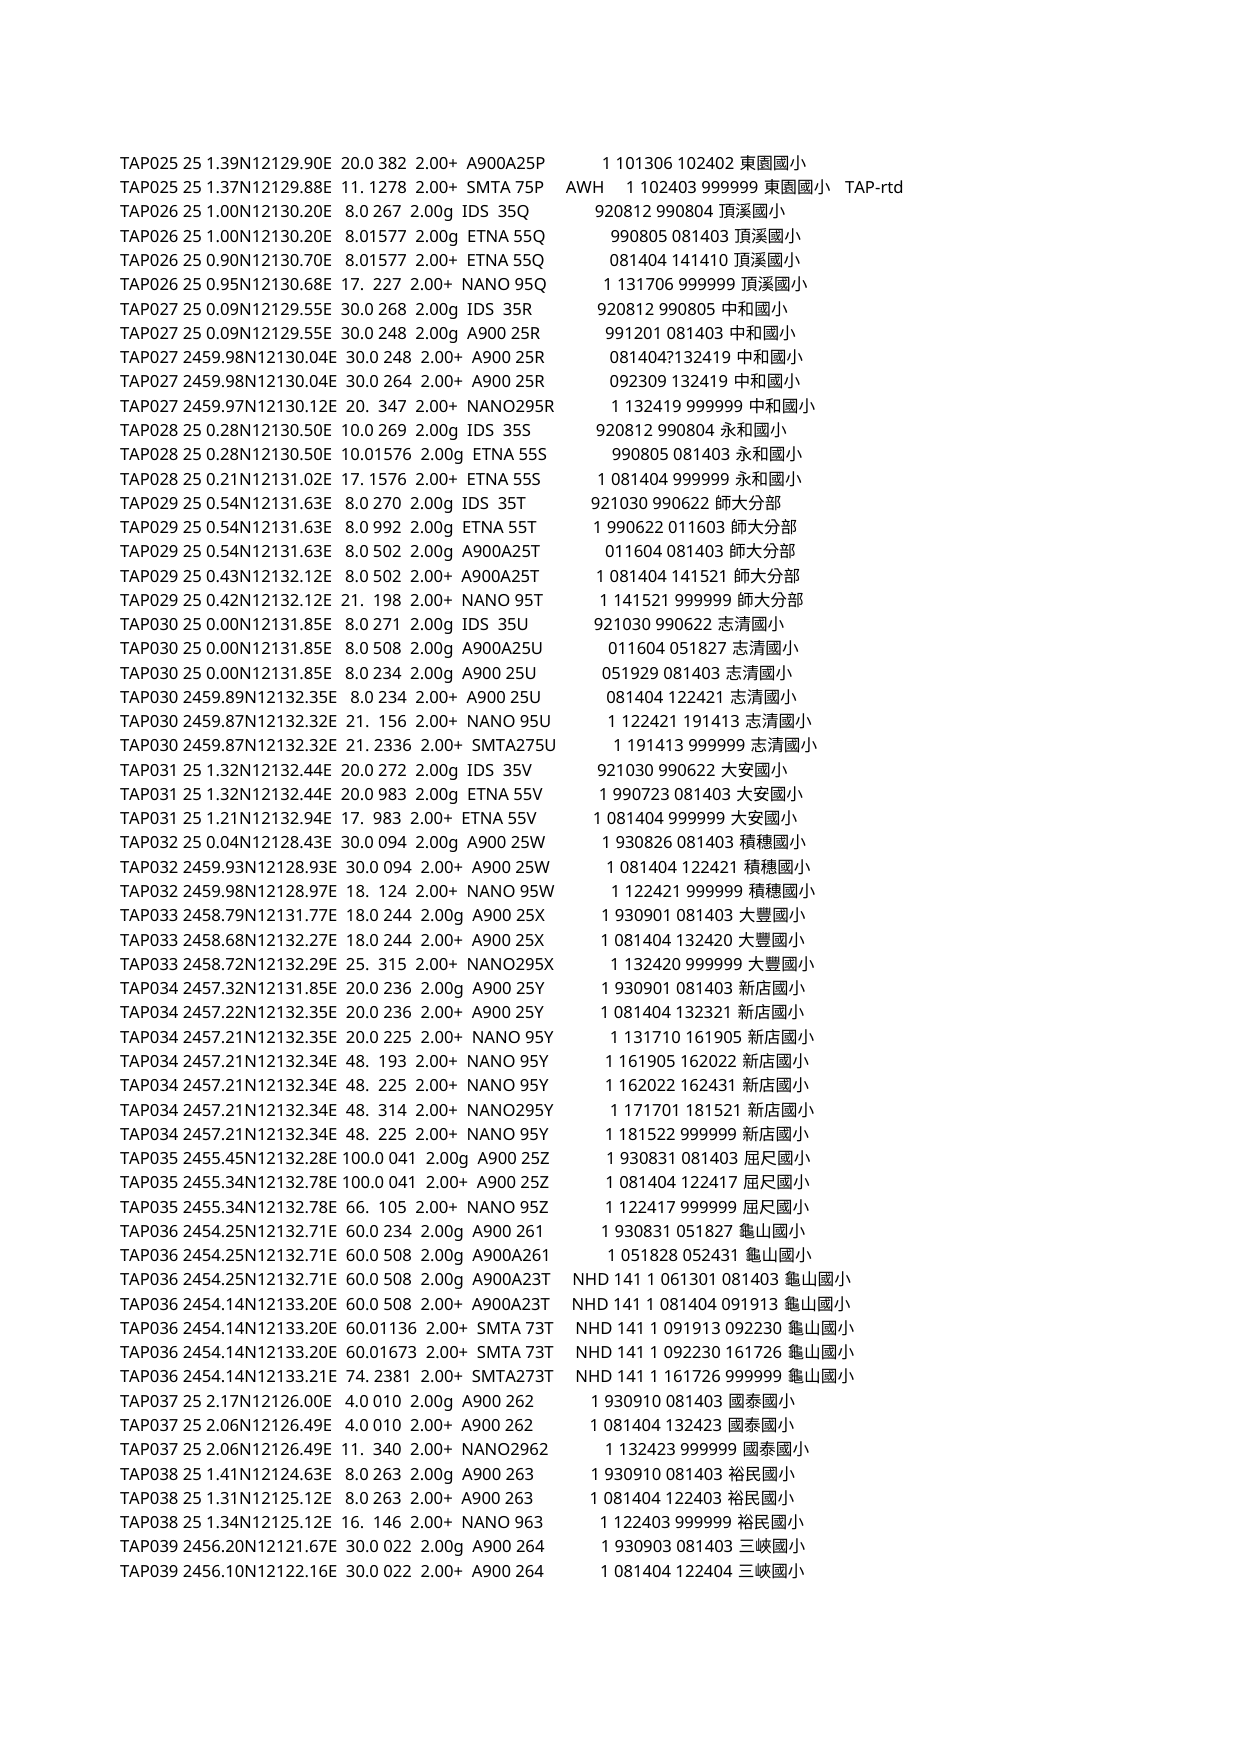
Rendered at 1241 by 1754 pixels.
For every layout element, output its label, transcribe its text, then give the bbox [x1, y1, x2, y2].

text TAP035 2455.45N12132.28E 100.0 041 2.00g A900 25Z 1 930831 081403 屈尺國小 [120, 1145, 1120, 1169]
text TAP030 2459.87N12132.32E 21. 156 2.00+ NANO 95U 1 122421 191413 志清國小 [120, 708, 1120, 732]
text TAP029 25 0.43N12132.12E 8.0 502 2.00+ A900A25T 1 081404 141521 師大分部 [120, 563, 1120, 587]
text TAP032 2459.93N12128.93E 30.0 094 2.00+ A900 25W 1 081404 122421 積穗國小 [120, 854, 1120, 878]
text TAP030 2459.89N12132.35E 8.0 234 2.00+ A900 25U 081404 122421 志清國小 [120, 684, 1120, 708]
text TAP039 2456.10N12122.16E 30.0 022 2.00+ A900 264 1 081404 122404 三峽國小 [120, 1558, 1120, 1582]
text TAP034 2457.32N12131.85E 20.0 236 2.00g A900 25Y 1 930901 081403 新店國小 [120, 975, 1120, 999]
text TAP038 25 1.31N12125.12E 8.0 263 2.00+ A900 263 1 081404 122403 裕民國小 [120, 1485, 1120, 1509]
text TAP036 2454.25N12132.71E 60.0 508 2.00g A900A261 1 051828 052431 龜山國小 [120, 1242, 1120, 1266]
text TAP027 25 0.09N12129.55E 30.0 268 2.00g IDS 35R 920812 990805 中和國小 [120, 296, 1120, 320]
text TAP027 2459.98N12130.04E 30.0 264 2.00+ A900 25R 092309 132419 中和國小 [120, 368, 1120, 393]
text TAP025 25 1.39N12129.90E 20.0 382 2.00+ A900A25P 1 101306 102402 東園國小 [120, 150, 1120, 174]
text TAP031 25 1.21N12132.94E 17. 983 2.00+ ETNA 55V 1 081404 999999 大安國小 [120, 805, 1120, 829]
text TAP037 25 2.06N12126.49E 11. 340 2.00+ NANO2962 1 132423 999999 國泰國小 [120, 1436, 1120, 1461]
text TAP027 25 0.09N12129.55E 30.0 248 2.00g A900 25R 991201 081403 中和國小 [120, 320, 1120, 344]
text TAP026 25 0.90N12130.70E 8.01577 2.00+ ETNA 55Q 081404 141410 頂溪國小 [120, 247, 1120, 271]
text TAP036 2454.25N12132.71E 60.0 508 2.00g A900A23T NHD 141 1 061301 081403 龜山國小 [120, 1266, 1120, 1291]
text TAP034 2457.21N12132.35E 20.0 225 2.00+ NANO 95Y 1 131710 161905 新店國小 [120, 1024, 1120, 1048]
text TAP038 25 1.41N12124.63E 8.0 263 2.00g A900 263 1 930910 081403 裕民國小 [120, 1461, 1120, 1485]
text TAP030 25 0.00N12131.85E 8.0 271 2.00g IDS 35U 921030 990622 志清國小 [120, 611, 1120, 635]
text TAP028 25 0.28N12130.50E 10.01576 2.00g ETNA 55S 990805 081403 永和國小 [120, 441, 1120, 466]
text TAP034 2457.21N12132.34E 48. 314 2.00+ NANO295Y 1 171701 181521 新店國小 [120, 1097, 1120, 1121]
text TAP037 25 2.06N12126.49E 4.0 010 2.00+ A900 262 1 081404 132423 國泰國小 [120, 1412, 1120, 1436]
text TAP028 25 0.21N12131.02E 17. 1576 2.00+ ETNA 55S 1 081404 999999 永和國小 [120, 466, 1120, 490]
text TAP036 2454.14N12133.20E 60.01136 2.00+ SMTA 73T NHD 141 1 091913 092230 龜山國小 [120, 1315, 1120, 1339]
text TAP033 2458.72N12132.29E 25. 315 2.00+ NANO295X 1 132420 999999 大豐國小 [120, 951, 1120, 975]
text TAP030 25 0.00N12131.85E 8.0 234 2.00g A900 25U 051929 081403 志清國小 [120, 660, 1120, 684]
text TAP037 25 2.17N12126.00E 4.0 010 2.00g A900 262 1 930910 081403 國泰國小 [120, 1388, 1120, 1412]
text TAP032 25 0.04N12128.43E 30.0 094 2.00g A900 25W 1 930826 081403 積穗國小 [120, 829, 1120, 854]
text TAP034 2457.22N12132.35E 20.0 236 2.00+ A900 25Y 1 081404 132321 新店國小 [120, 999, 1120, 1024]
text TAP027 2459.98N12130.04E 30.0 248 2.00+ A900 25R 081404?132419 中和國小 [120, 344, 1120, 368]
text TAP029 25 0.54N12131.63E 8.0 992 2.00g ETNA 55T 1 990622 011603 師大分部 [120, 514, 1120, 538]
text TAP035 2455.34N12132.78E 66. 105 2.00+ NANO 95Z 1 122417 999999 屈尺國小 [120, 1194, 1120, 1218]
text TAP025 25 1.37N12129.88E 11. 1278 2.00+ SMTA 75P AWH 1 102403 999999 東園國小 TAP-rtd [120, 174, 1120, 198]
text TAP026 25 0.95N12130.68E 17. 227 2.00+ NANO 95Q 1 131706 999999 頂溪國小 [120, 271, 1120, 296]
text TAP036 2454.14N12133.21E 74. 2381 2.00+ SMTA273T NHD 141 1 161726 999999 龜山國小 [120, 1363, 1120, 1388]
text TAP031 25 1.32N12132.44E 20.0 272 2.00g IDS 35V 921030 990622 大安國小 [120, 757, 1120, 781]
text TAP033 2458.79N12131.77E 18.0 244 2.00g A900 25X 1 930901 081403 大豐國小 [120, 902, 1120, 927]
text TAP030 25 0.00N12131.85E 8.0 508 2.00g A900A25U 011604 051827 志清國小 [120, 635, 1120, 660]
text TAP036 2454.14N12133.20E 60.01673 2.00+ SMTA 73T NHD 141 1 092230 161726 龜山國小 [120, 1339, 1120, 1363]
text TAP026 25 1.00N12130.20E 8.0 267 2.00g IDS 35Q 920812 990804 頂溪國小 [120, 198, 1120, 223]
text TAP036 2454.14N12133.20E 60.0 508 2.00+ A900A23T NHD 141 1 081404 091913 龜山國小 [120, 1291, 1120, 1315]
text TAP029 25 0.54N12131.63E 8.0 502 2.00g A900A25T 011604 081403 師大分部 [120, 538, 1120, 563]
text TAP031 25 1.32N12132.44E 20.0 983 2.00g ETNA 55V 1 990723 081403 大安國小 [120, 781, 1120, 805]
text TAP036 2454.25N12132.71E 60.0 234 2.00g A900 261 1 930831 051827 龜山國小 [120, 1218, 1120, 1242]
text TAP026 25 1.00N12130.20E 8.01577 2.00g ETNA 55Q 990805 081403 頂溪國小 [120, 223, 1120, 247]
text TAP028 25 0.28N12130.50E 10.0 269 2.00g IDS 35S 920812 990804 永和國小 [120, 417, 1120, 441]
text TAP029 25 0.54N12131.63E 8.0 270 2.00g IDS 35T 921030 990622 師大分部 [120, 490, 1120, 514]
text TAP027 2459.97N12130.12E 20. 347 2.00+ NANO295R 1 132419 999999 中和國小 [120, 393, 1120, 417]
text TAP039 2456.20N12121.67E 30.0 022 2.00g A900 264 1 930903 081403 三峽國小 [120, 1533, 1120, 1558]
text TAP035 2455.34N12132.78E 100.0 041 2.00+ A900 25Z 1 081404 122417 屈尺國小 [120, 1169, 1120, 1194]
text TAP032 2459.98N12128.97E 18. 124 2.00+ NANO 95W 1 122421 999999 積穗國小 [120, 878, 1120, 902]
text TAP034 2457.21N12132.34E 48. 193 2.00+ NANO 95Y 1 161905 162022 新店國小 [120, 1048, 1120, 1072]
text TAP034 2457.21N12132.34E 48. 225 2.00+ NANO 95Y 1 181522 999999 新店國小 [120, 1121, 1120, 1145]
text TAP030 2459.87N12132.32E 21. 2336 2.00+ SMTA275U 1 191413 999999 志清國小 [120, 732, 1120, 757]
text TAP029 25 0.42N12132.12E 21. 198 2.00+ NANO 95T 1 141521 999999 師大分部 [120, 587, 1120, 611]
text TAP034 2457.21N12132.34E 48. 225 2.00+ NANO 95Y 1 162022 162431 新店國小 [120, 1072, 1120, 1097]
text TAP033 2458.68N12132.27E 18.0 244 2.00+ A900 25X 1 081404 132420 大豐國小 [120, 927, 1120, 951]
text TAP038 25 1.34N12125.12E 16. 146 2.00+ NANO 963 1 122403 999999 裕民國小 [120, 1509, 1120, 1533]
